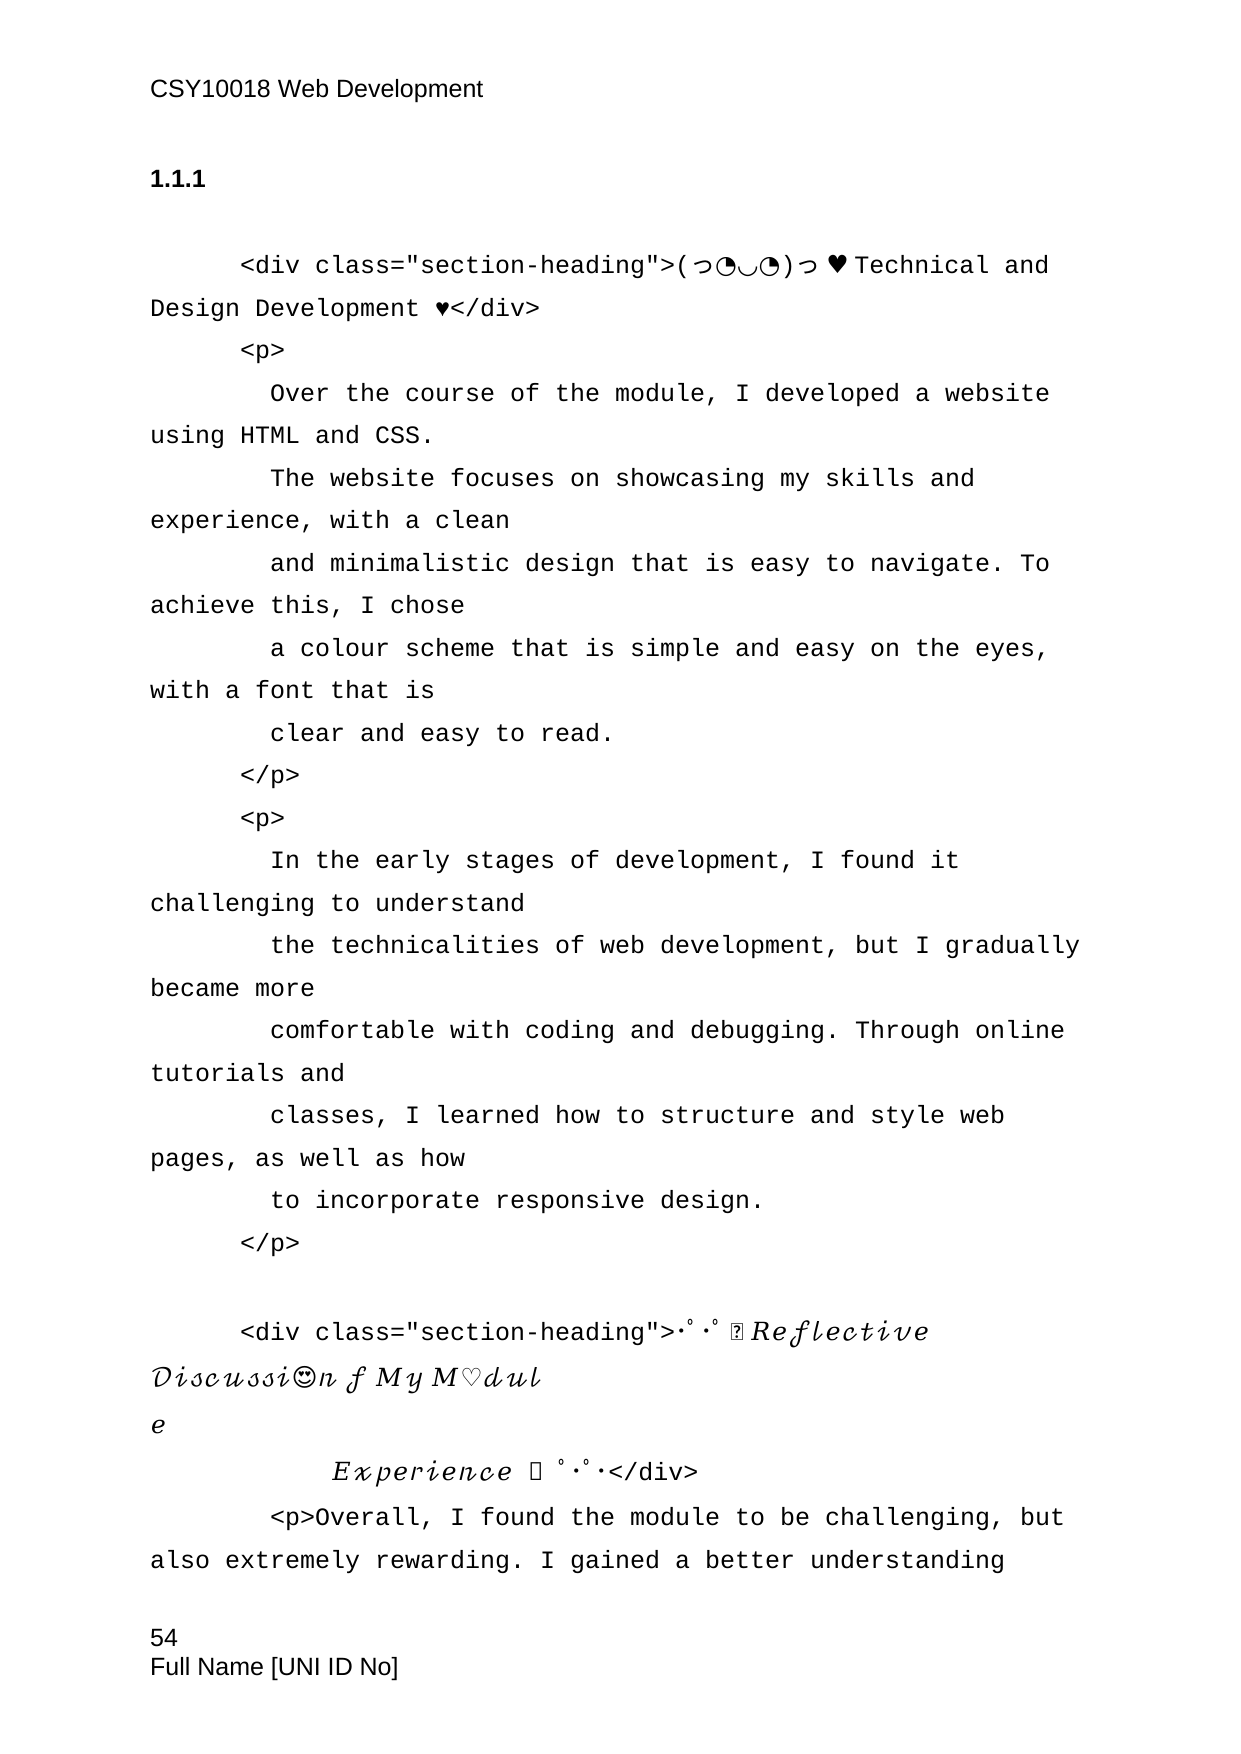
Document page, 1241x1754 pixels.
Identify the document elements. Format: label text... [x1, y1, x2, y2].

text classes, I learned how to structure and style web pages, as well as how [150, 1103, 1090, 1174]
text </p> [150, 1231, 1090, 1259]
text <p>Overall, I found the module to be challenging, but also extremely rewarding. I gained a better understanding [150, 1505, 1090, 1576]
text </p> [150, 763, 1090, 791]
text <p> [150, 806, 1090, 834]
text clear and easy to read. [150, 721, 1090, 749]
text to incorporate responsive design. [150, 1188, 1090, 1216]
text 𝐸𝓍𝓅𝑒𝓇𝒾𝑒𝓃𝒸𝑒 🎀 ﾟ･ﾟ･</div> [150, 1453, 1090, 1488]
text The website focuses on showcasing my skills and experience, with a clean [150, 466, 1090, 536]
text and minimalistic design that is easy to navigate. To achieve this, I chose [150, 551, 1090, 621]
text 𝑒 [150, 1408, 1090, 1438]
text a colour scheme that is simple and easy on the eyes, with a font that is [150, 636, 1090, 706]
text <p> [150, 338, 1090, 366]
text Over the course of the module, I developed a website using HTML and CSS. [150, 381, 1090, 451]
text the technicalities of web development, but I gradually became more [150, 933, 1090, 1004]
text <div class="section-heading">(っ◔◡◔)っ ♥ Technical and Design Development ♥</div> [150, 250, 1090, 324]
text <div class="section-heading">･ﾟ･ﾟ 🎀 𝑅𝑒𝒻𝓁𝑒𝒸𝓉𝒾𝓋𝑒 𝒟𝒾𝓈𝒸𝓊𝓈𝓈𝒾😍𝓃 💞𝒻 𝑀𝓎 𝑀♡𝒹𝓊𝓁 [150, 1316, 1090, 1393]
text comfortable with coding and debugging. Through online tutorials and [150, 1018, 1090, 1089]
text In the early stages of development, I found it challenging to understand [150, 848, 1090, 919]
